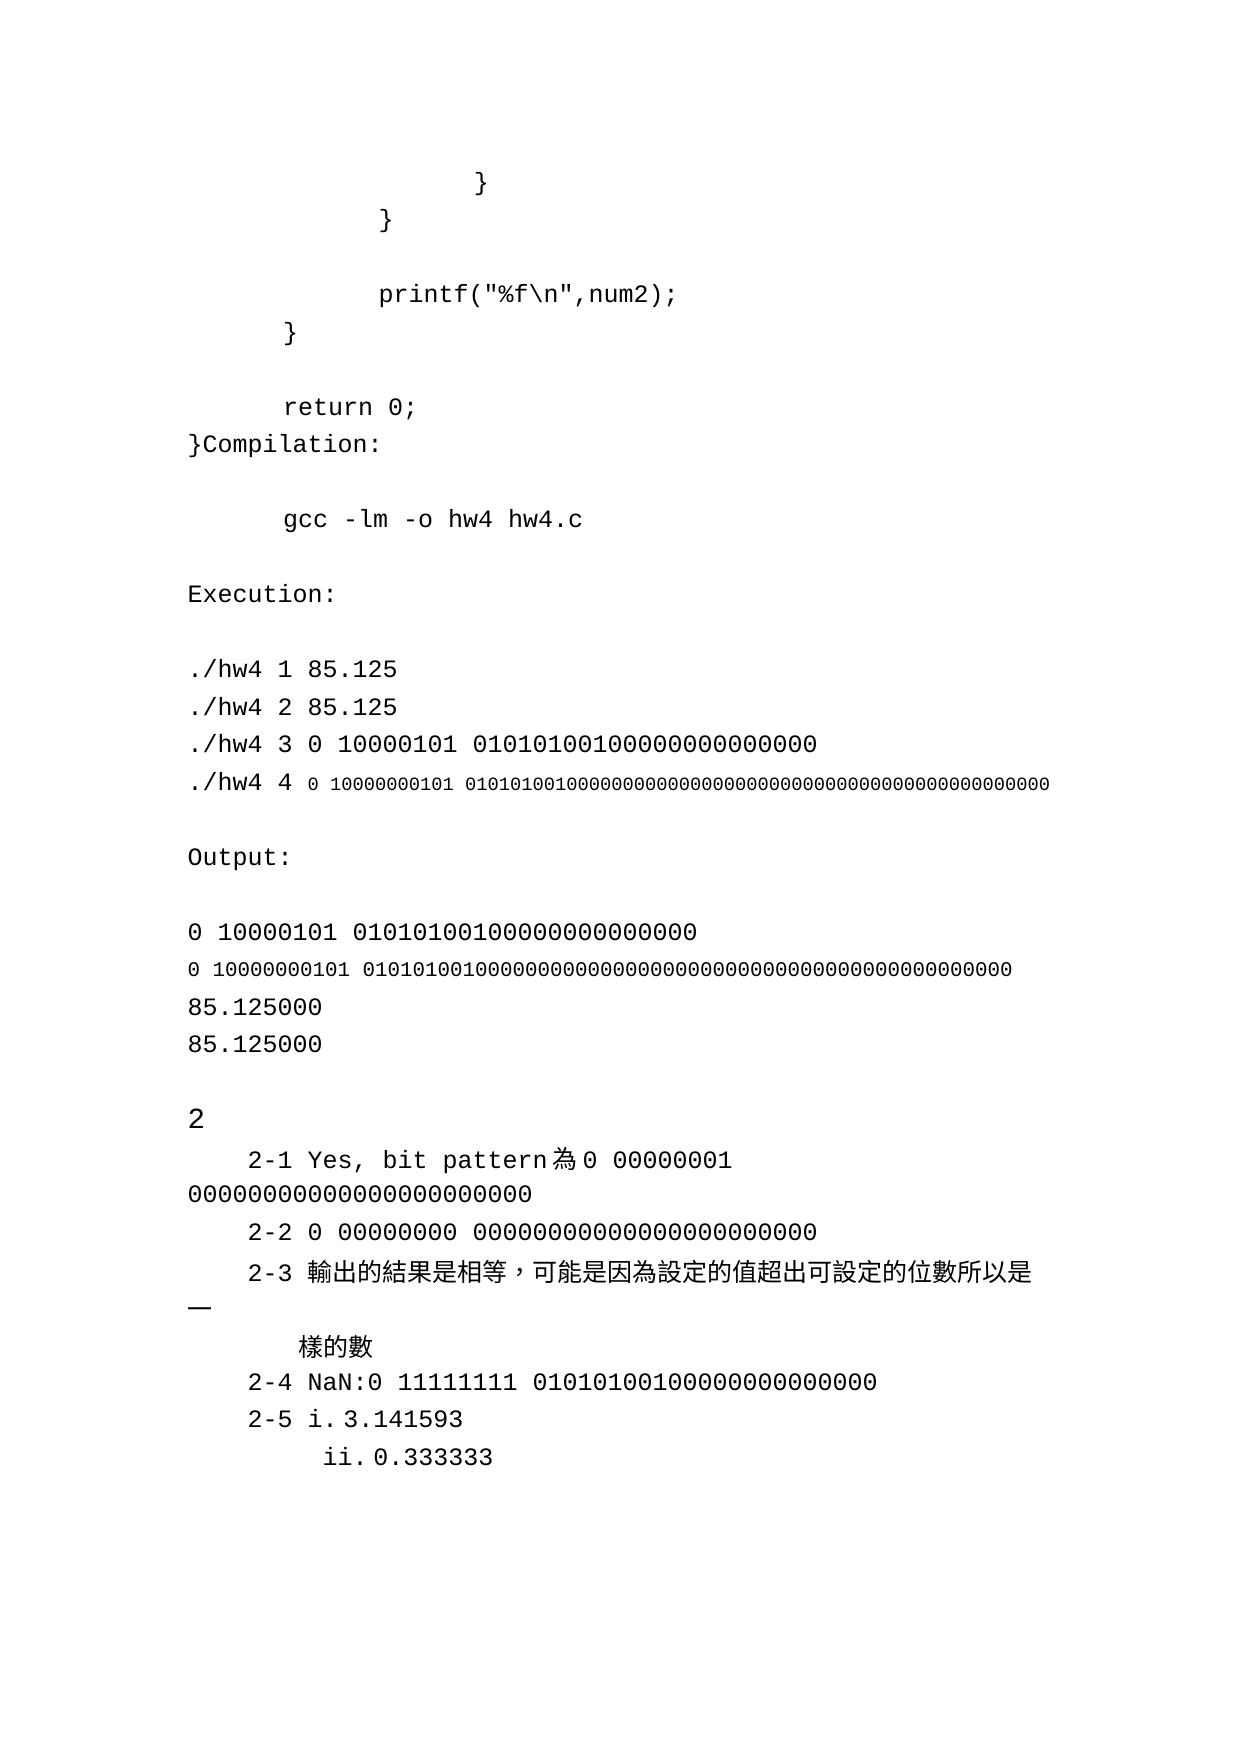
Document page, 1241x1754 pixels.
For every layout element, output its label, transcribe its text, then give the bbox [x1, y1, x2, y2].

text } [187, 314, 1053, 352]
text 85.125000 [187, 1027, 1053, 1064]
text gcc -lm -o hw4 hw4.c [187, 502, 1053, 539]
text ii. 0.333333 [187, 1439, 1053, 1477]
text ./hw4 1 85.125 [187, 652, 1053, 689]
text 2 [187, 1102, 1053, 1139]
text } [187, 202, 1053, 239]
text 2-5 i. 3.141593 [187, 1402, 1053, 1439]
text 85.125000 [187, 989, 1053, 1027]
text Execution: [187, 577, 1053, 614]
text return 0; [187, 389, 1053, 427]
text 2-4 NaN:0 11111111 01010100100000000000000 [187, 1364, 1053, 1402]
text ./hw4 4 0 10000000101 0101010010000000000000000000000000000000000000000000 [187, 764, 1053, 802]
text 2-2 0 00000000 00000000000000000000000 [187, 1214, 1053, 1252]
text printf("%f\n",num2); [187, 277, 1053, 314]
text Output: [187, 839, 1053, 877]
text 2-3 輸出的結果是相等，可能是因為設定的值超出可設定的位數所以是一 [187, 1252, 1053, 1327]
text } [187, 164, 1053, 202]
text 2-1 Yes, bit pattern為0 00000001 00000000000000000000000 [187, 1139, 1053, 1214]
text 0 10000000101 0101010010000000000000000000000000000000000000000000 [187, 952, 1053, 989]
text }Compilation: [187, 427, 1053, 464]
text 0 10000101 01010100100000000000000 [187, 914, 1053, 952]
text ./hw4 3 0 10000101 01010100100000000000000 [187, 727, 1053, 764]
text 樣的數 [187, 1327, 1053, 1364]
text ./hw4 2 85.125 [187, 689, 1053, 727]
